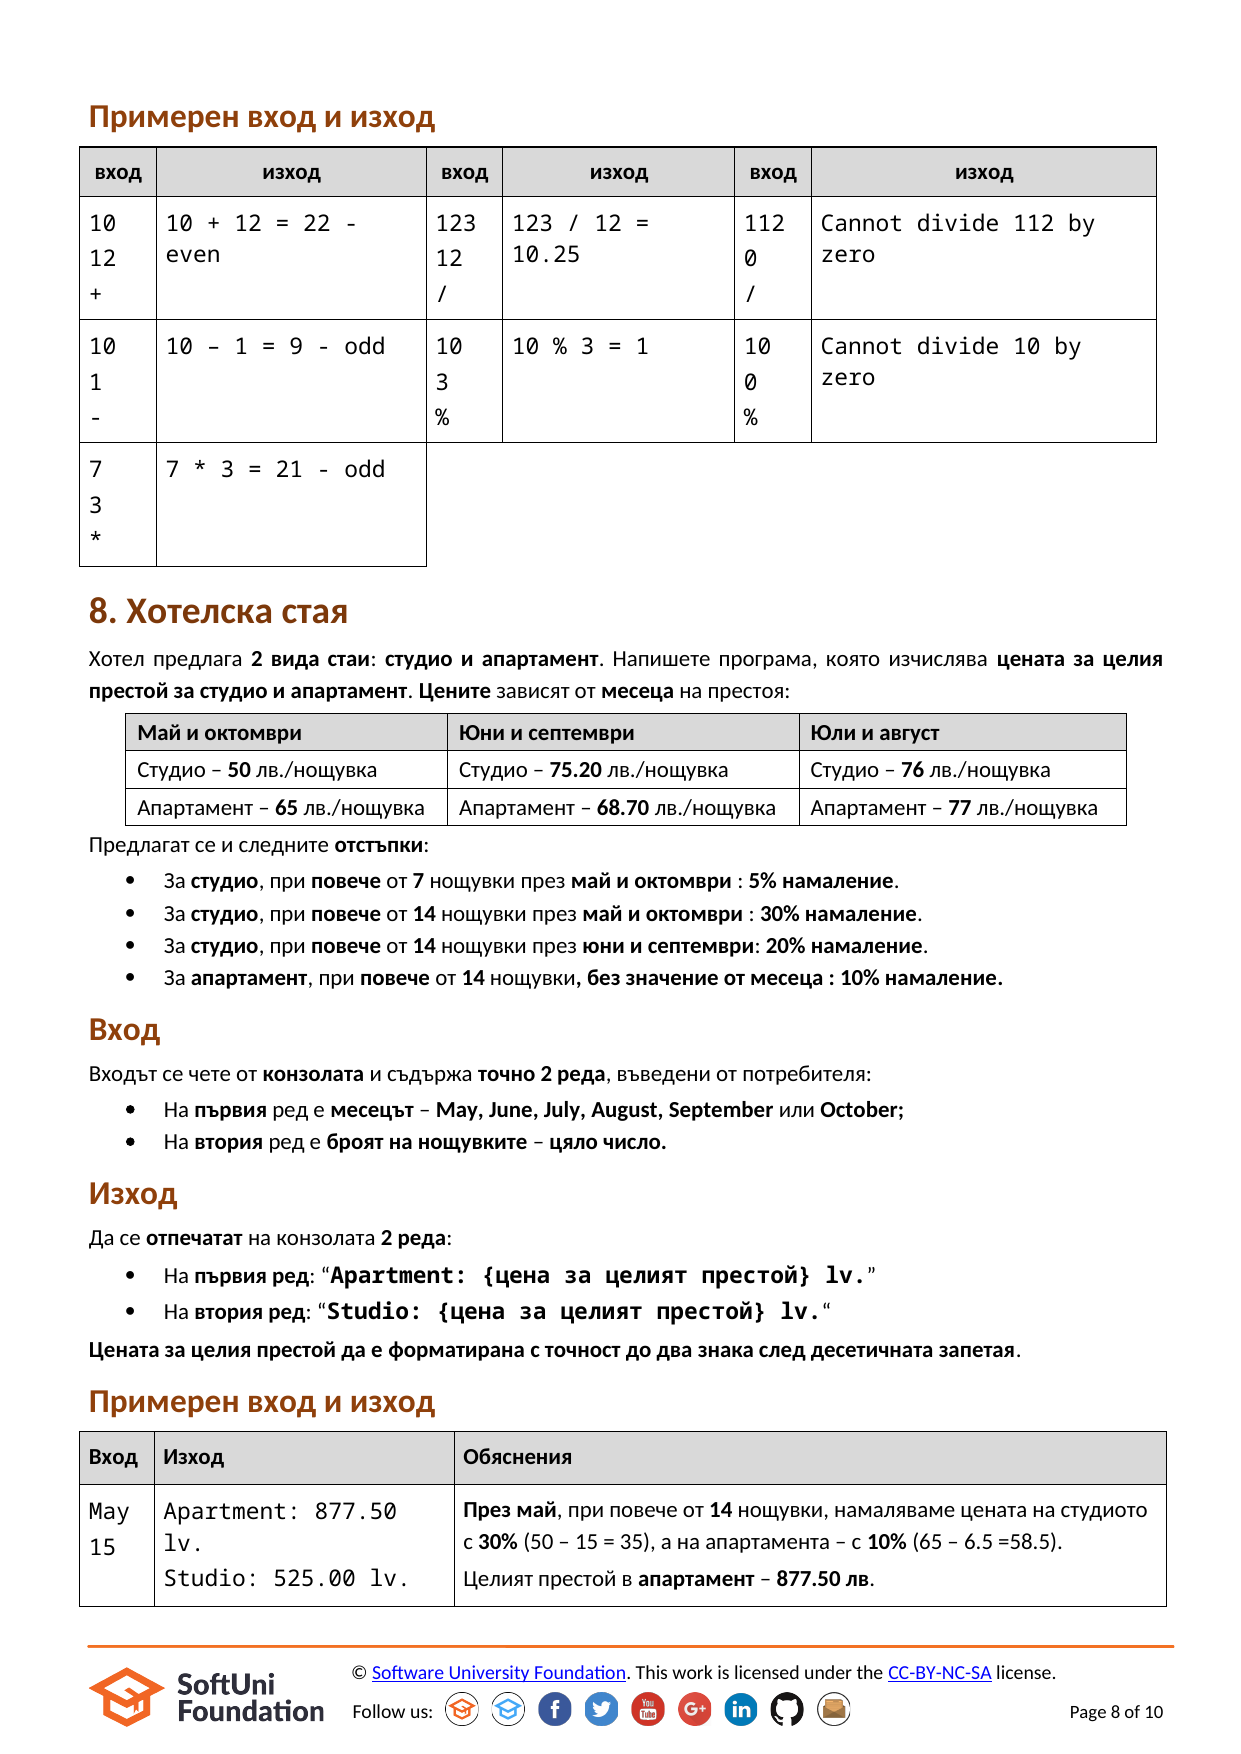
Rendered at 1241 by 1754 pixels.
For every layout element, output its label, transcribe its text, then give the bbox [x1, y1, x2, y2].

list За студио, при повече от 7 нощувки през май и октомври : 5% намаление. [126, 867, 1163, 895]
table_cell Апартамент – 77 лв./нощувка [800, 789, 1126, 825]
picture [748, 1716, 758, 1726]
picture [748, 1693, 758, 1703]
list На втория ред е броят на нощувките – цяло число. [126, 1127, 1163, 1155]
table_cell Cannot divide 112 by zero [812, 197, 1156, 319]
table_cell Студио – 50 лв./нощувка [126, 751, 447, 788]
table_cell 7 3 * [80, 443, 156, 566]
text Входът се чете от конзолата и съдържа точно 2 реда, въведени от потребителя: [89, 1059, 1163, 1087]
picture [770, 1692, 804, 1726]
picture [88, 1667, 324, 1727]
table_cell Студио – 75.20 лв./нощувка [448, 751, 799, 788]
subtitle Примерен вход и изход [89, 95, 1163, 136]
table_header вход [80, 148, 156, 196]
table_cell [155, 1485, 454, 1606]
picture [817, 1692, 851, 1726]
picture [724, 1693, 734, 1703]
table_cell 10 – 1 = 9 - odd [157, 320, 426, 442]
subtitle Изход [89, 1172, 1163, 1213]
list За студио, при повече от 14 нощувки през юни и септември: 20% намаление. [126, 931, 1163, 959]
table_cell 112 0 / [735, 197, 811, 319]
table_header Вход [80, 1432, 154, 1484]
table_cell Апартамент – 65 лв./нощувка [126, 789, 447, 825]
table_cell 10 + 12 = 22 - even [157, 197, 426, 319]
text Хотел предлага 2 вида стаи: студио и апартамент. Напишете програма, която изчислява цената за целия престой за студио и апартамент. Цените зависят от месеца на престоя: [89, 644, 1163, 704]
text Цената за целия престой да е форматирана с точност до два знака след десетичната запетая. [89, 1335, 1163, 1363]
picture [585, 1692, 618, 1726]
text Да се отпечатат на конзолата 2 реда: [89, 1223, 1163, 1251]
table_header вход [735, 148, 811, 196]
table_header изход [157, 148, 426, 196]
table_cell 10 % 3 = 1 [503, 320, 734, 442]
table_header Изход [155, 1432, 454, 1484]
list На втория ред: “Studio: {цена за целият престой} lv.“ [126, 1295, 1163, 1327]
subtitle Хотелска стая [89, 587, 1163, 633]
subtitle Примерен вход и изход [89, 1380, 1163, 1421]
table_cell 10 1 - [80, 320, 156, 442]
table_cell 10 12 + [80, 197, 156, 319]
subtitle Вход [89, 1008, 1163, 1049]
picture [491, 1692, 525, 1726]
list На първия ред: “Apartment: {цена за целият престой} lv.” [126, 1259, 1163, 1291]
table_cell 123 / 12 = 10.25 [503, 197, 734, 319]
table_header Юни и септември [448, 714, 799, 750]
picture [724, 1716, 734, 1726]
table_cell 10 3 % [427, 320, 502, 442]
table_cell 123 12 / [427, 197, 502, 319]
table_cell Апартамент – 68.70 лв./нощувка [448, 789, 799, 825]
table_header изход [503, 148, 734, 196]
table_cell 7 * 3 = 21 - odd [157, 443, 426, 566]
picture [739, 1707, 750, 1717]
table_header вход [427, 148, 502, 196]
table_header Юли и август [800, 714, 1126, 750]
table_header изход [812, 148, 1156, 196]
picture [631, 1692, 665, 1726]
list За студио, при повече от 14 нощувки през май и октомври : 30% намаление. [126, 899, 1163, 927]
picture [538, 1692, 572, 1726]
table_cell Cannot divide 10 by zero [812, 320, 1156, 442]
text Предлагат се и следните отстъпки: [89, 830, 1163, 858]
table_header Май и октомври [126, 714, 447, 750]
picture [445, 1692, 479, 1726]
list На първия ред е месецът – May, June, July, August, September или October; [126, 1095, 1163, 1123]
table_header Обяснения [455, 1432, 1166, 1484]
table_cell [455, 1485, 1166, 1606]
list За апартамент, при повече от 14 нощувки, без значение от месеца : 10% намаление. [126, 963, 1163, 991]
table_cell 10 0 % [735, 320, 811, 442]
table_cell May 15 [80, 1485, 154, 1606]
picture [678, 1692, 712, 1726]
table_cell Студио – 76 лв./нощувка [800, 751, 1126, 788]
